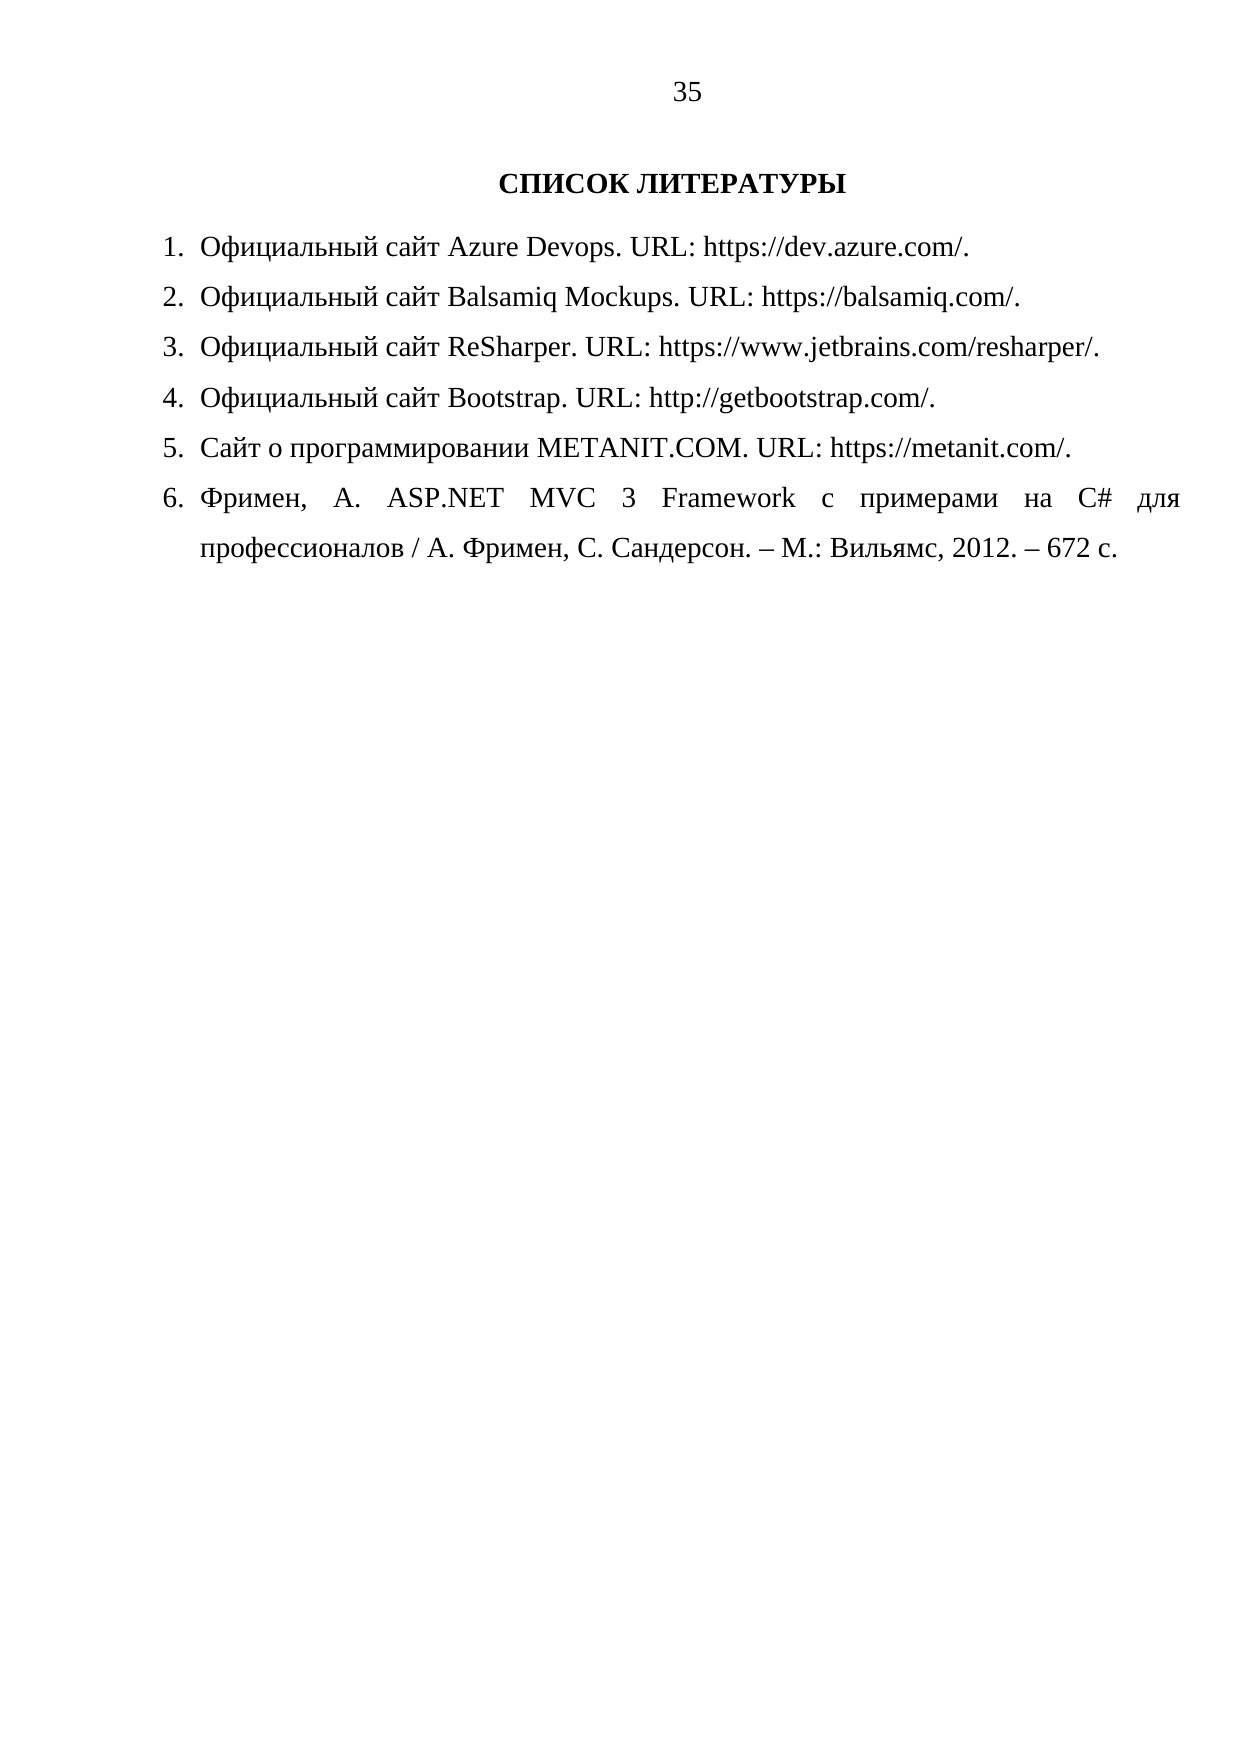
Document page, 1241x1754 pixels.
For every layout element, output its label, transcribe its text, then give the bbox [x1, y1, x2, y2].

subtitle Список литературы [163, 166, 1181, 199]
list Официальный сайт Bootstrap. URL: http://getbootstrap.com/. [162, 380, 1181, 413]
list Фримен, А. ASP.NET MVC 3 Framework с примерами на C# для профессионалов / А. Фримен, С. Сандерсон. – М.: Вильямс, 2012. – 672 с. [162, 480, 1181, 564]
list Сайт о программировании METANIT.COM. URL: https://metanit.com/. [162, 430, 1181, 463]
list Официальный сайт ReSharper. URL: https://www.jetbrains.com/resharper/. [162, 329, 1181, 363]
list Официальный сайт Balsamiq Mockups. URL: https://balsamiq.com/. [162, 279, 1181, 313]
list Официальный сайт Azure Devops. URL: https://dev.azure.com/. [162, 229, 1181, 262]
